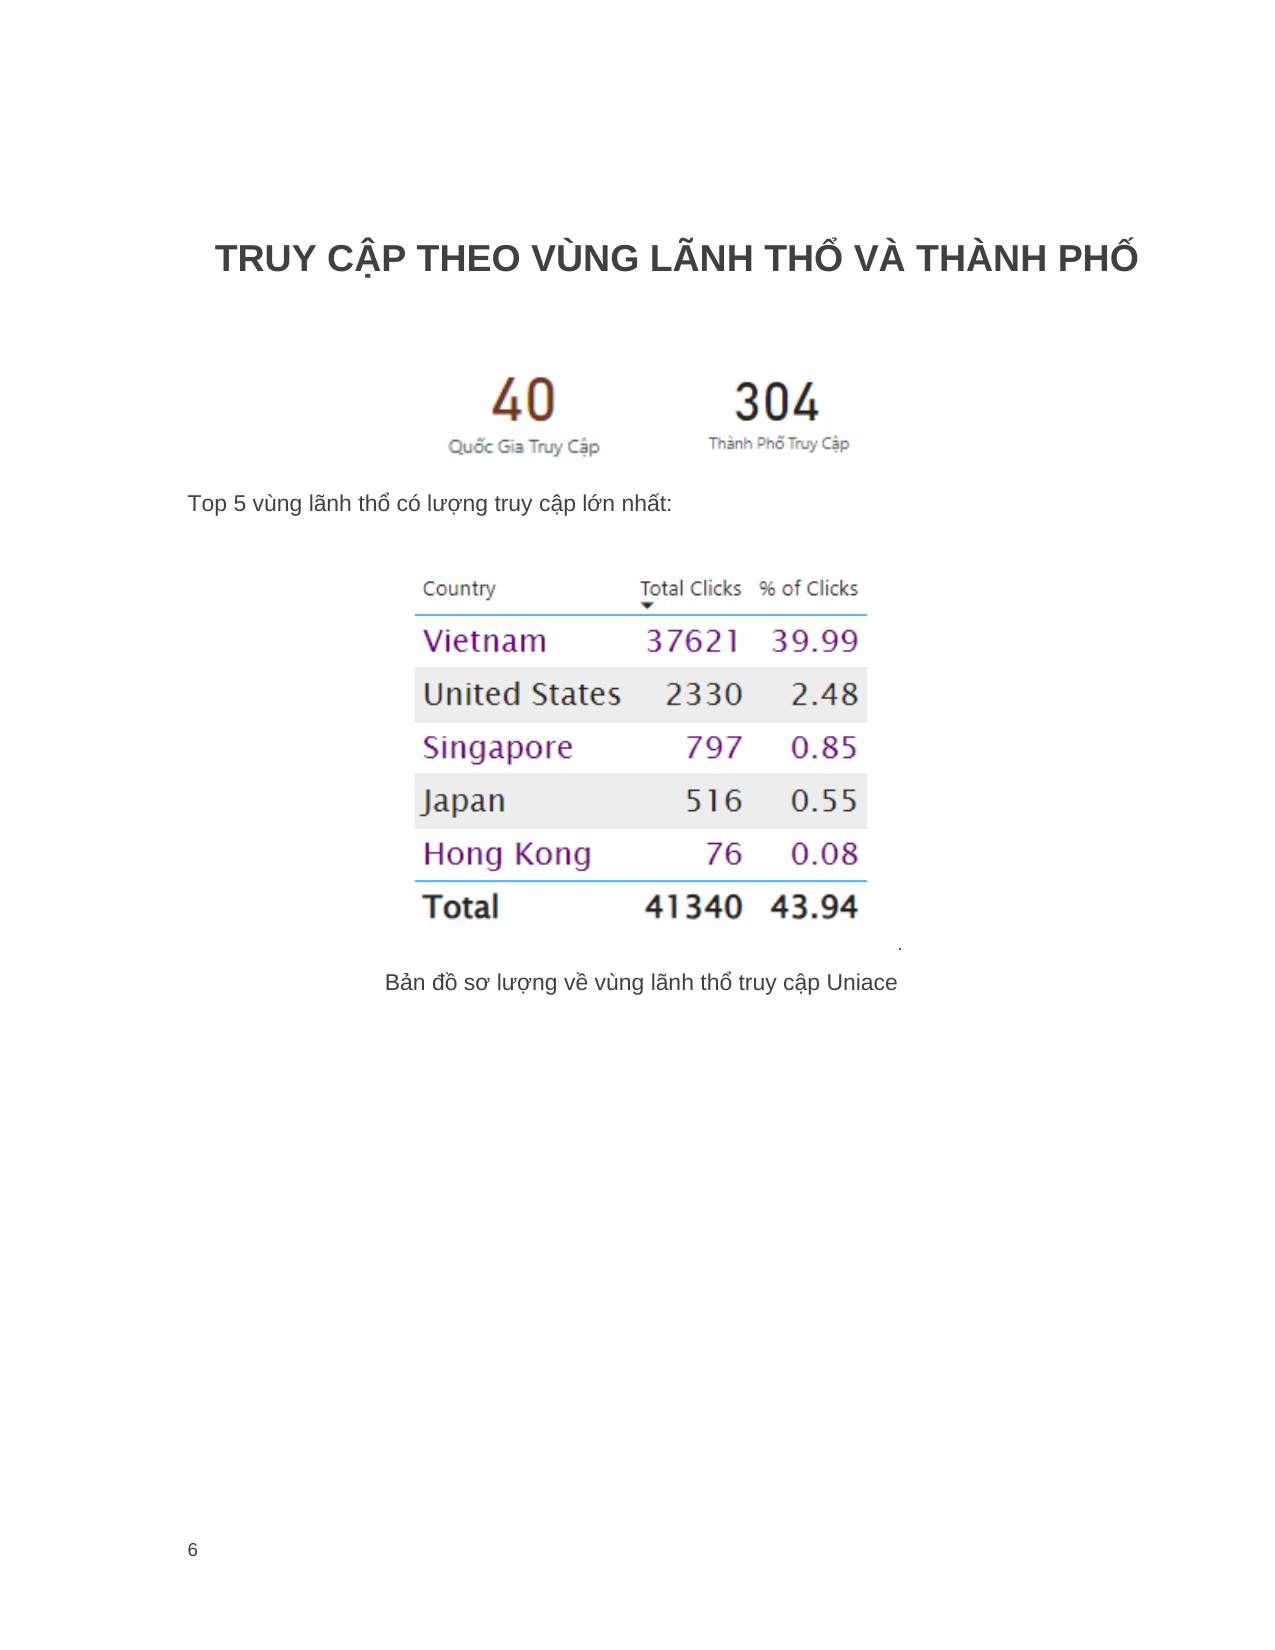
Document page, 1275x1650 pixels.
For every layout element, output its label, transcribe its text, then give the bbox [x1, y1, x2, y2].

picture [661, 339, 896, 476]
picture [412, 340, 652, 476]
text Top 5 vùng lãnh thổ có lượng truy cập lớn nhất: [187, 489, 1167, 516]
text Bản đồ sơ lượng về vùng lãnh thổ truy cập Uniace [187, 969, 1167, 995]
picture [412, 566, 897, 951]
subtitle TRUY CẬP THEO VÙNG LÃNH THỔ VÀ THÀNH PHỐ [187, 236, 1167, 279]
